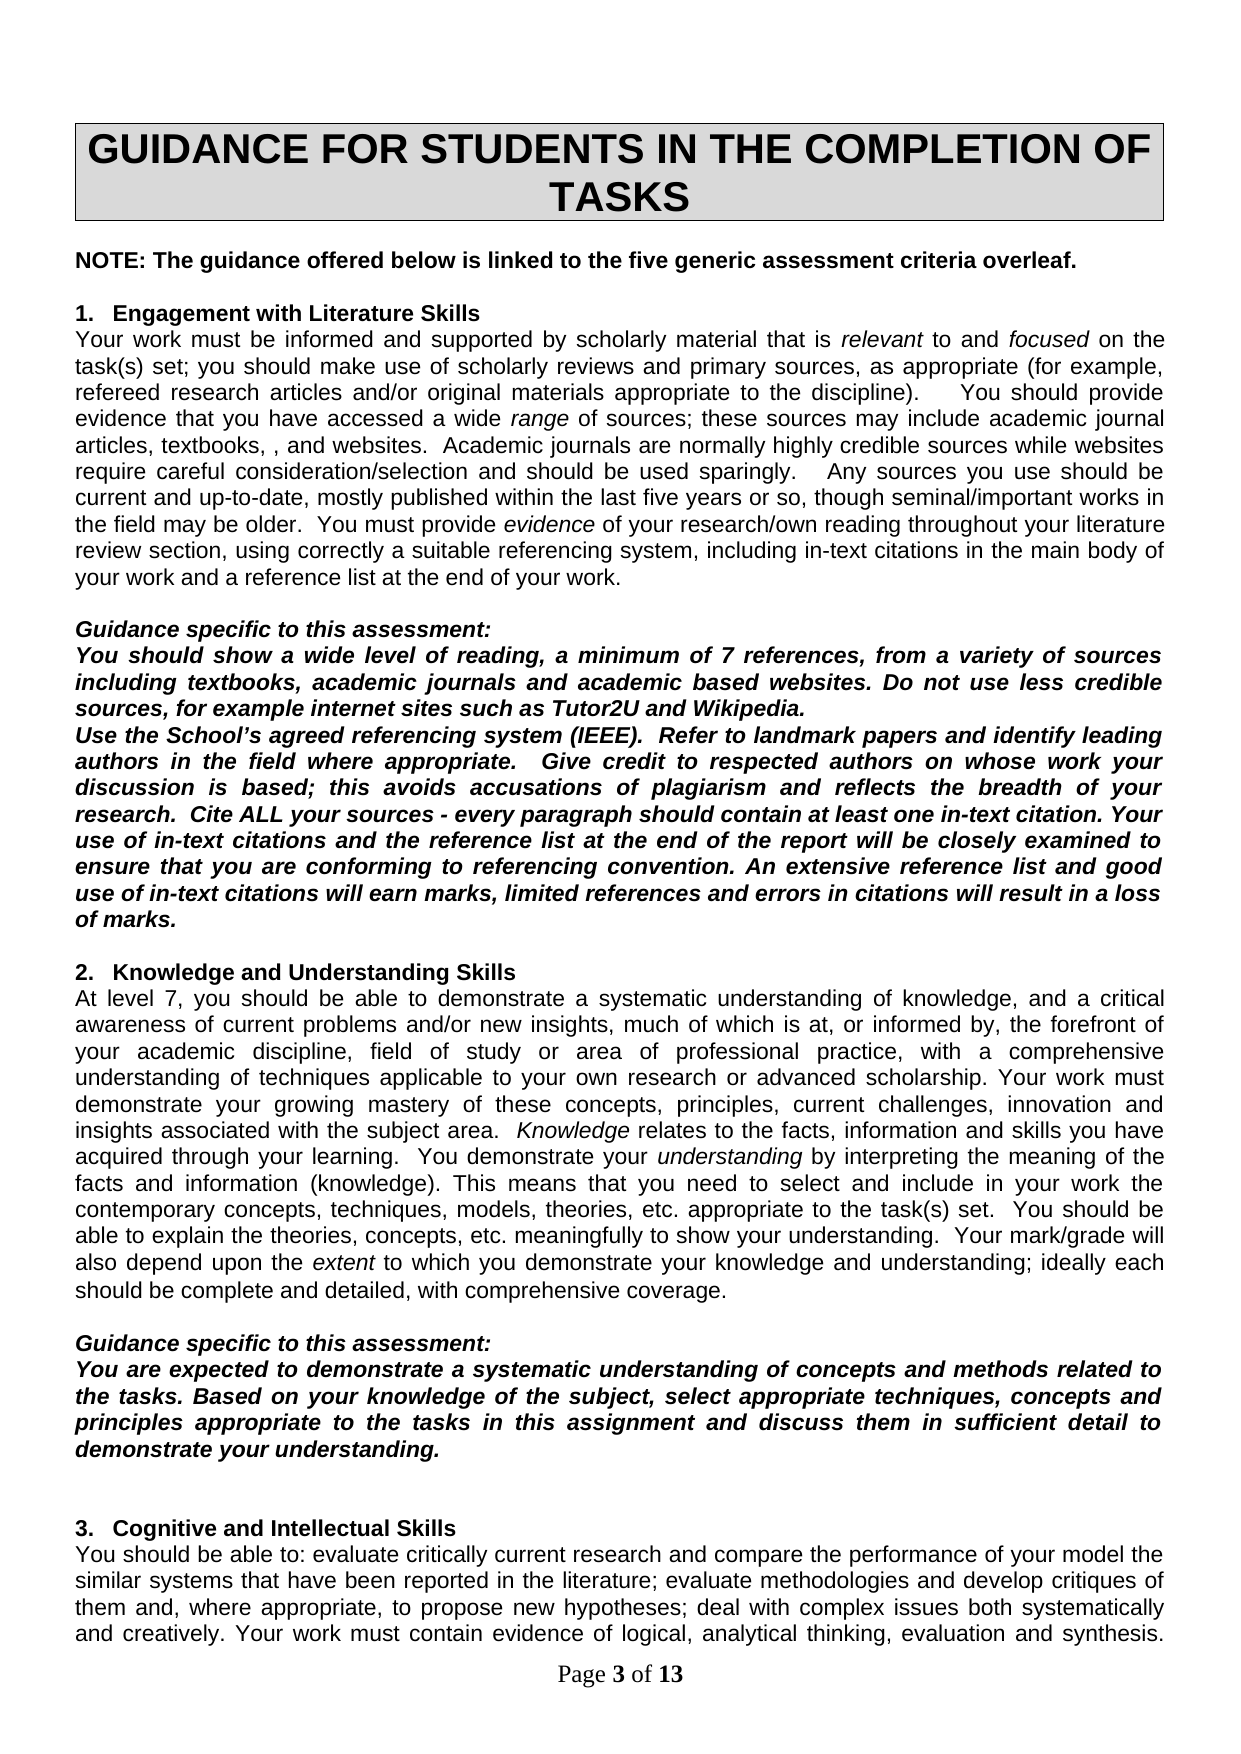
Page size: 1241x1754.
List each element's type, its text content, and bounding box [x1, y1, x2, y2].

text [75, 1541, 1165, 1646]
text You should show a wide level of reading, a minimum of 7 references, from a variety of sources including textbooks, academic journals and academic based websites. Do not use less credible sources, for example internet sites such as Tutor2U and Wikipedia. [75, 642, 1165, 722]
table_header GUIDANCE FOR Students IN THE COMPLETION OF TASKS [76, 124, 1163, 220]
text Use the School’s agreed referencing system (IEEE). Refer to landmark papers and identify leading authors in the field where appropriate. Give credit to respected authors on whose work your discussion is based; this avoids accusations of plagiarism and reflects the breadth of your research. Cite ALL your sources - every paragraph should contain at least one in-text citation. Your use of in-text citations and the reference list at the end of the report will be closely examined to ensure that you are conforming to referencing convention. An extensive reference list and good use of in-text citations will earn marks, limited references and errors in citations will result in a loss of marks. [75, 722, 1165, 932]
text At level 7, you should be able to demonstrate a systematic understanding of knowledge, and a critical awareness of current problems and/or new insights, much of which is at, or informed by, the forefront of your academic discipline, field of study or area of professional practice, with a comprehensive understanding of techniques applicable to your own research or advanced scholarship. Your work must demonstrate your growing mastery of these concepts, principles, current challenges, innovation and insights associated with the subject area. Knowledge relates to the facts, information and skills you have acquired through your learning. You demonstrate your understanding by interpreting the meaning of the facts and information (knowledge). This means that you need to select and include in your work the contemporary concepts, techniques, models, theories, etc. appropriate to the task(s) set. You should be able to explain the theories, concepts, etc. meaningfully to show your understanding. Your mark/grade will also depend upon the extent to which you demonstrate your knowledge and understanding; ideally each should be complete and detailed, with comprehensive coverage. [75, 985, 1165, 1304]
text Guidance specific to this assessment: [75, 616, 1165, 642]
list Cognitive and Intellectual Skills [75, 1514, 1165, 1541]
text Your work must be informed and supported by scholarly material that is relevant to and focused on the task(s) set; you should make use of scholarly reviews and primary sources, as appropriate (for example, refereed research articles and/or original materials appropriate to the discipline). You should provide evidence that you have accessed a wide range of sources; these sources may include academic journal articles, textbooks, , and websites. Academic journals are normally highly credible sources while websites require careful consideration/selection and should be used sparingly. Any sources you use should be current and up-to-date, mostly published within the last five years or so, though seminal/important works in the field may be older. You must provide evidence of your research/own reading throughout your literature review section, using correctly a suitable referencing system, including in-text citations in the main body of your work and a reference list at the end of your work. [75, 326, 1165, 590]
list Engagement with Literature Skills [75, 300, 1165, 326]
list Knowledge and Understanding Skills [75, 959, 1165, 985]
text NOTE: The guidance offered below is linked to the five generic assessment criteria overleaf. [75, 247, 1165, 273]
text Guidance specific to this assessment: [75, 1330, 1165, 1356]
text You are expected to demonstrate a systematic understanding of concepts and methods related to the tasks. Based on your knowledge of the subject, select appropriate techniques, concepts and principles appropriate to the tasks in this assignment and discuss them in sufficient detail to demonstrate your understanding. [75, 1356, 1165, 1462]
